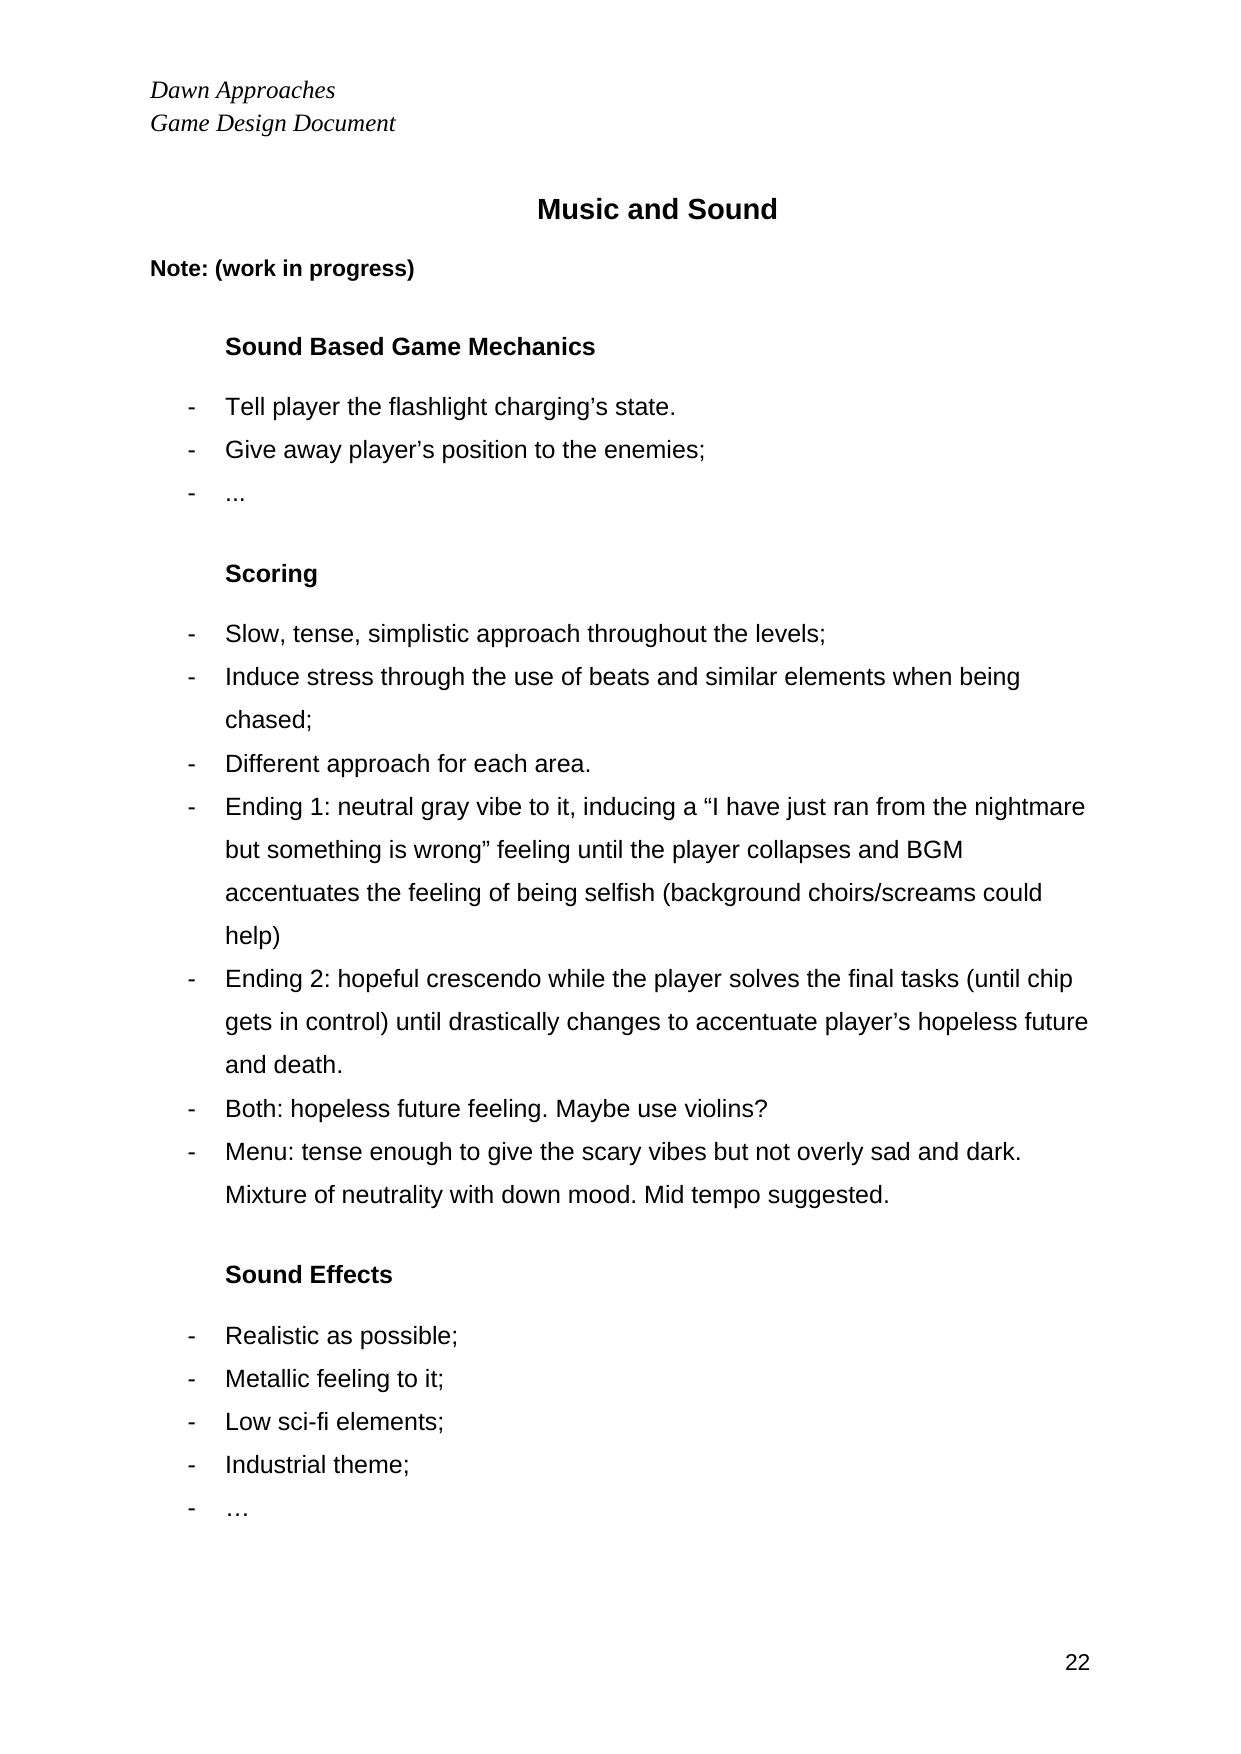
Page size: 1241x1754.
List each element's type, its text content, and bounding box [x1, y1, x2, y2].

text Note: (work in progress) [150, 254, 1090, 281]
list Induce stress through the use of beats and similar elements when being chased; [187, 662, 1090, 734]
list Menu: tense enough to give the scary vibes but not overly sad and dark. Mixture of neutrality with down mood. Mid tempo suggested. [187, 1137, 1090, 1208]
list Ending 2: hopeful crescendo while the player solves the final tasks (until chip gets in control) until drastically changes to accentuate player’s hopeless future and death. [187, 964, 1090, 1079]
list Low sci-fi elements; [187, 1407, 1090, 1436]
list Realistic as possible; [187, 1321, 1090, 1349]
list Give away player’s position to the enemies; [187, 435, 1090, 464]
subtitle Sound Based Game Mechanics [150, 331, 1090, 360]
subtitle Scoring [150, 559, 1090, 587]
subtitle Sound Effects [150, 1260, 1090, 1289]
list ... [187, 478, 1090, 507]
list Industrial theme; [187, 1450, 1090, 1479]
list … [187, 1493, 1090, 1522]
list Slow, tense, simplistic approach throughout the levels; [187, 619, 1090, 648]
list Different approach for each area. [187, 748, 1090, 777]
list Both: hopeless future feeling. Maybe use violins? [187, 1093, 1090, 1122]
list Metallic feeling to it; [187, 1364, 1090, 1393]
subtitle Music and Sound [150, 192, 1090, 225]
list Tell player the flashlight charging’s state. [187, 392, 1090, 421]
list Ending 1: neutral gray vibe to it, inducing a “I have just ran from the nightmare but something is wrong” feeling until the player collapses and BGM accentuates the feeling of being selfish (background choirs/screams could help) [187, 792, 1090, 950]
